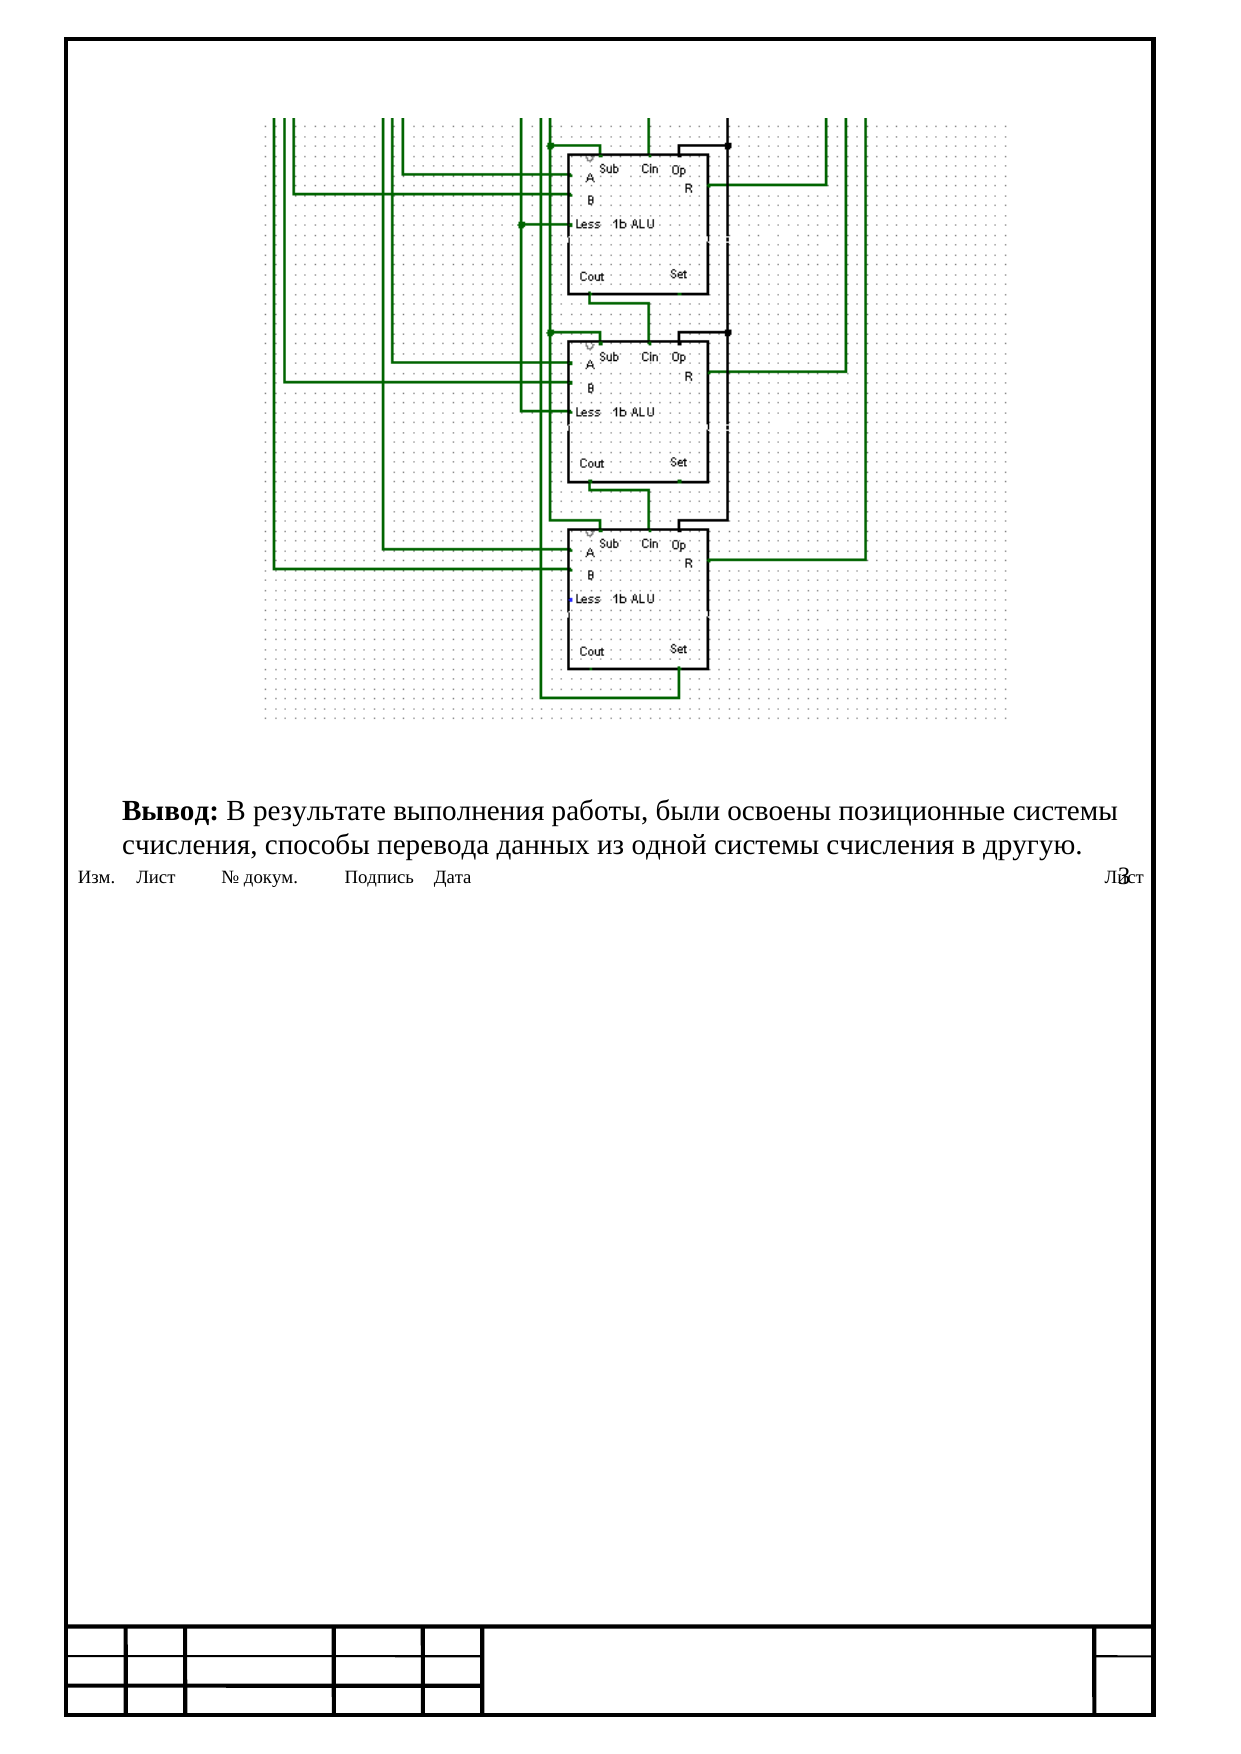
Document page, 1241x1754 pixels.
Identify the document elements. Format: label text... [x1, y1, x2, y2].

picture [261, 118, 1013, 727]
text Вывод: В результате выполнения работы, были освоены позиционные системы счисления, способы перевода данных из одной системы счисления в другую. [122, 793, 1152, 861]
